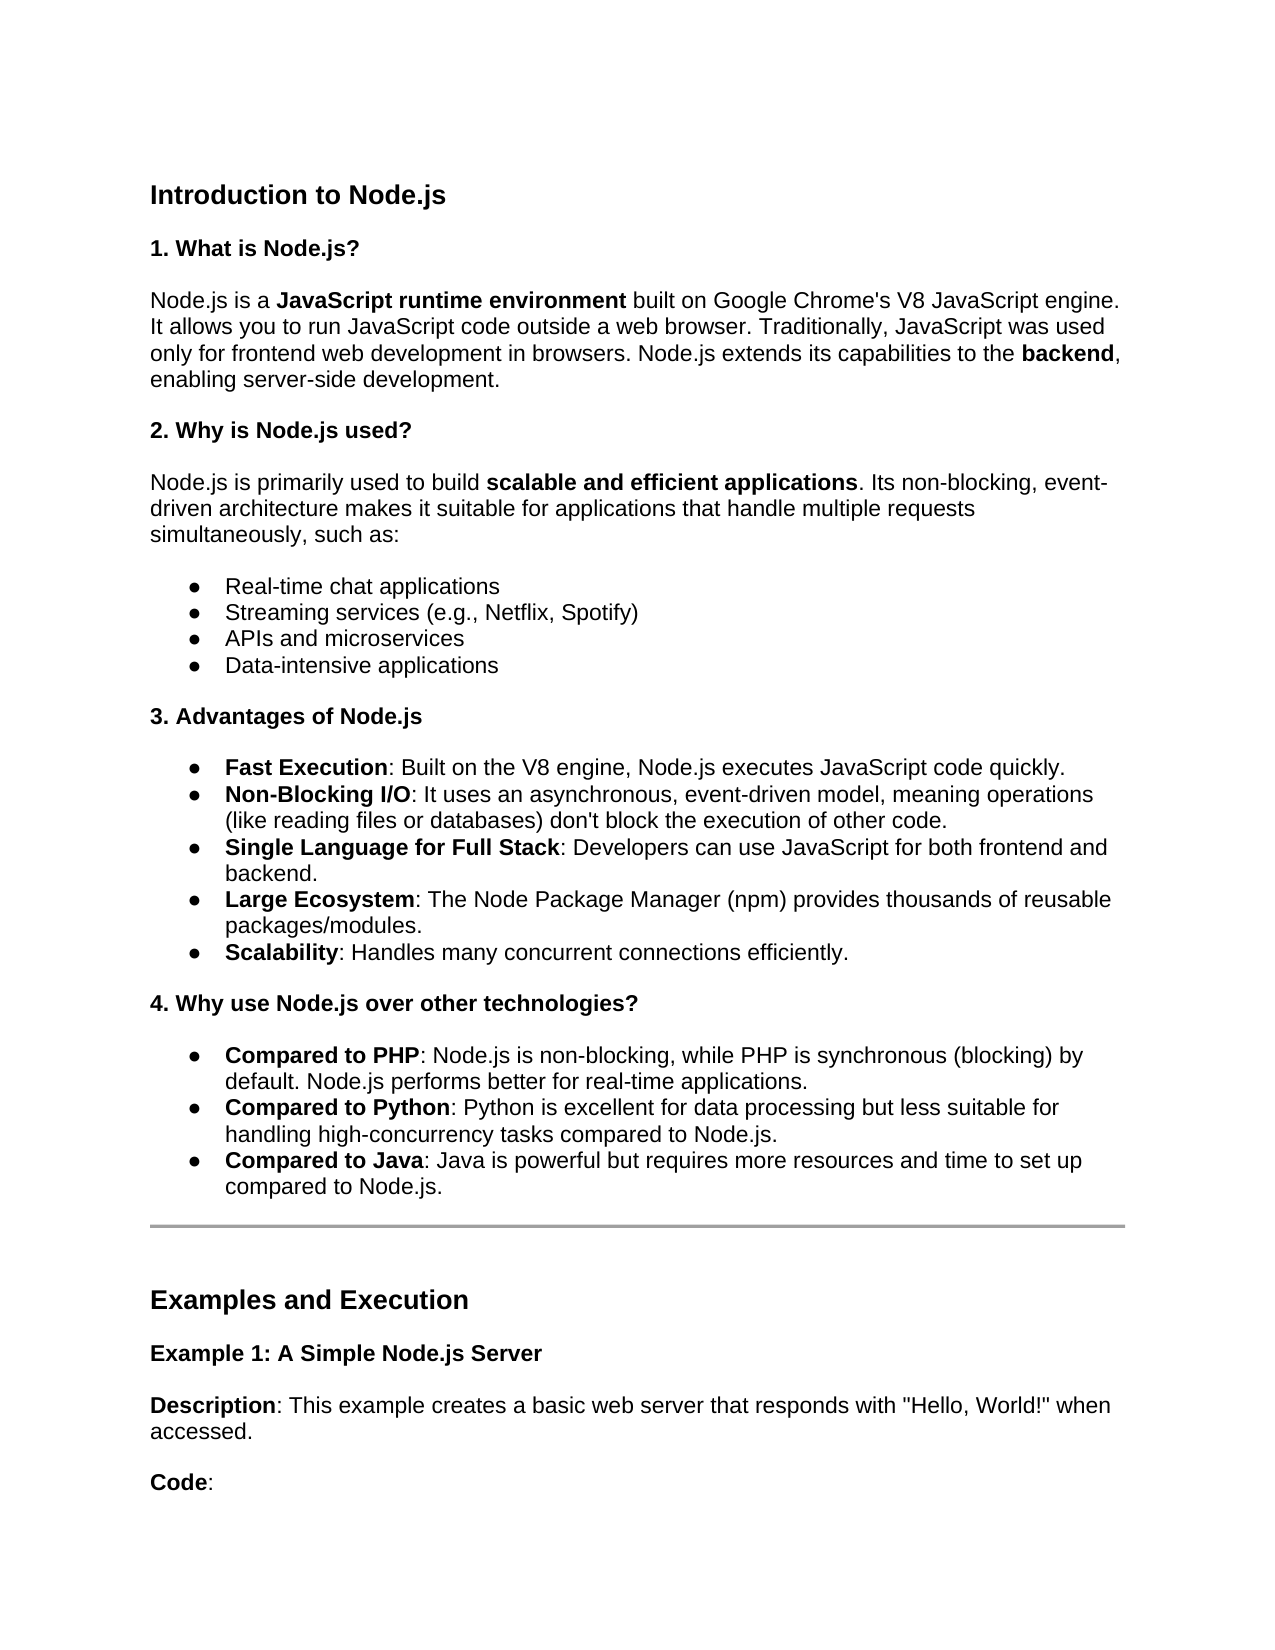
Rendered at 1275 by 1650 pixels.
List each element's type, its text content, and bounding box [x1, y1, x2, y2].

list Compared to Python: Python is excellent for data processing but less suitable for handling high-concurrency tasks compared to Node.js. [187, 1094, 1125, 1147]
text Description: This example creates a basic web server that responds with "Hello, World!" when accessed. [150, 1392, 1125, 1444]
list Streaming services (e.g., Netflix, Spotify) [187, 599, 1125, 625]
list Large Ecosystem: The Node Package Manager (npm) provides thousands of reusable packages/modules. [187, 886, 1125, 939]
list Non-Blocking I/O: It uses an asynchronous, event-driven model, meaning operations (like reading files or databases) don't block the execution of other code. [187, 781, 1125, 833]
subtitle 2. Why is Node.js used? [150, 417, 1125, 443]
subtitle Introduction to Node.js [150, 179, 1125, 210]
subtitle 1. What is Node.js? [150, 235, 1125, 262]
list Compared to PHP: Node.js is non-blocking, while PHP is synchronous (blocking) by default. Node.js performs better for real-time applications. [187, 1042, 1125, 1094]
text Node.js is a JavaScript runtime environment built on Google Chrome's V8 JavaScript engine. It allows you to run JavaScript code outside a web browser. Traditionally, JavaScript was used only for frontend web development in browsers. Node.js extends its capabilities to the backend, enabling server-side development. [150, 287, 1125, 392]
list Real-time chat applications [187, 573, 1125, 599]
subtitle Example 1: A Simple Node.js Server [150, 1340, 1125, 1367]
subtitle 3. Advantages of Node.js [150, 703, 1125, 729]
list Single Language for Full Stack: Developers can use JavaScript for both frontend and backend. [187, 833, 1125, 886]
list Compared to Java: Java is powerful but requires more resources and time to set up compared to Node.js. [187, 1147, 1125, 1200]
list Data-intensive applications [187, 652, 1125, 678]
subtitle 4. Why use Node.js over other technologies? [150, 990, 1125, 1017]
text Code: [150, 1469, 1125, 1496]
list Fast Execution: Built on the V8 engine, Node.js executes JavaScript code quickly. [187, 754, 1125, 781]
list Scalability: Handles many concurrent connections efficiently. [187, 939, 1125, 965]
subtitle Examples and Execution [150, 1284, 1125, 1315]
text Node.js is primarily used to build scalable and efficient applications. Its non-blocking, event-driven architecture makes it suitable for applications that handle multiple requests simultaneously, such as: [150, 468, 1125, 548]
list APIs and microservices [187, 625, 1125, 652]
